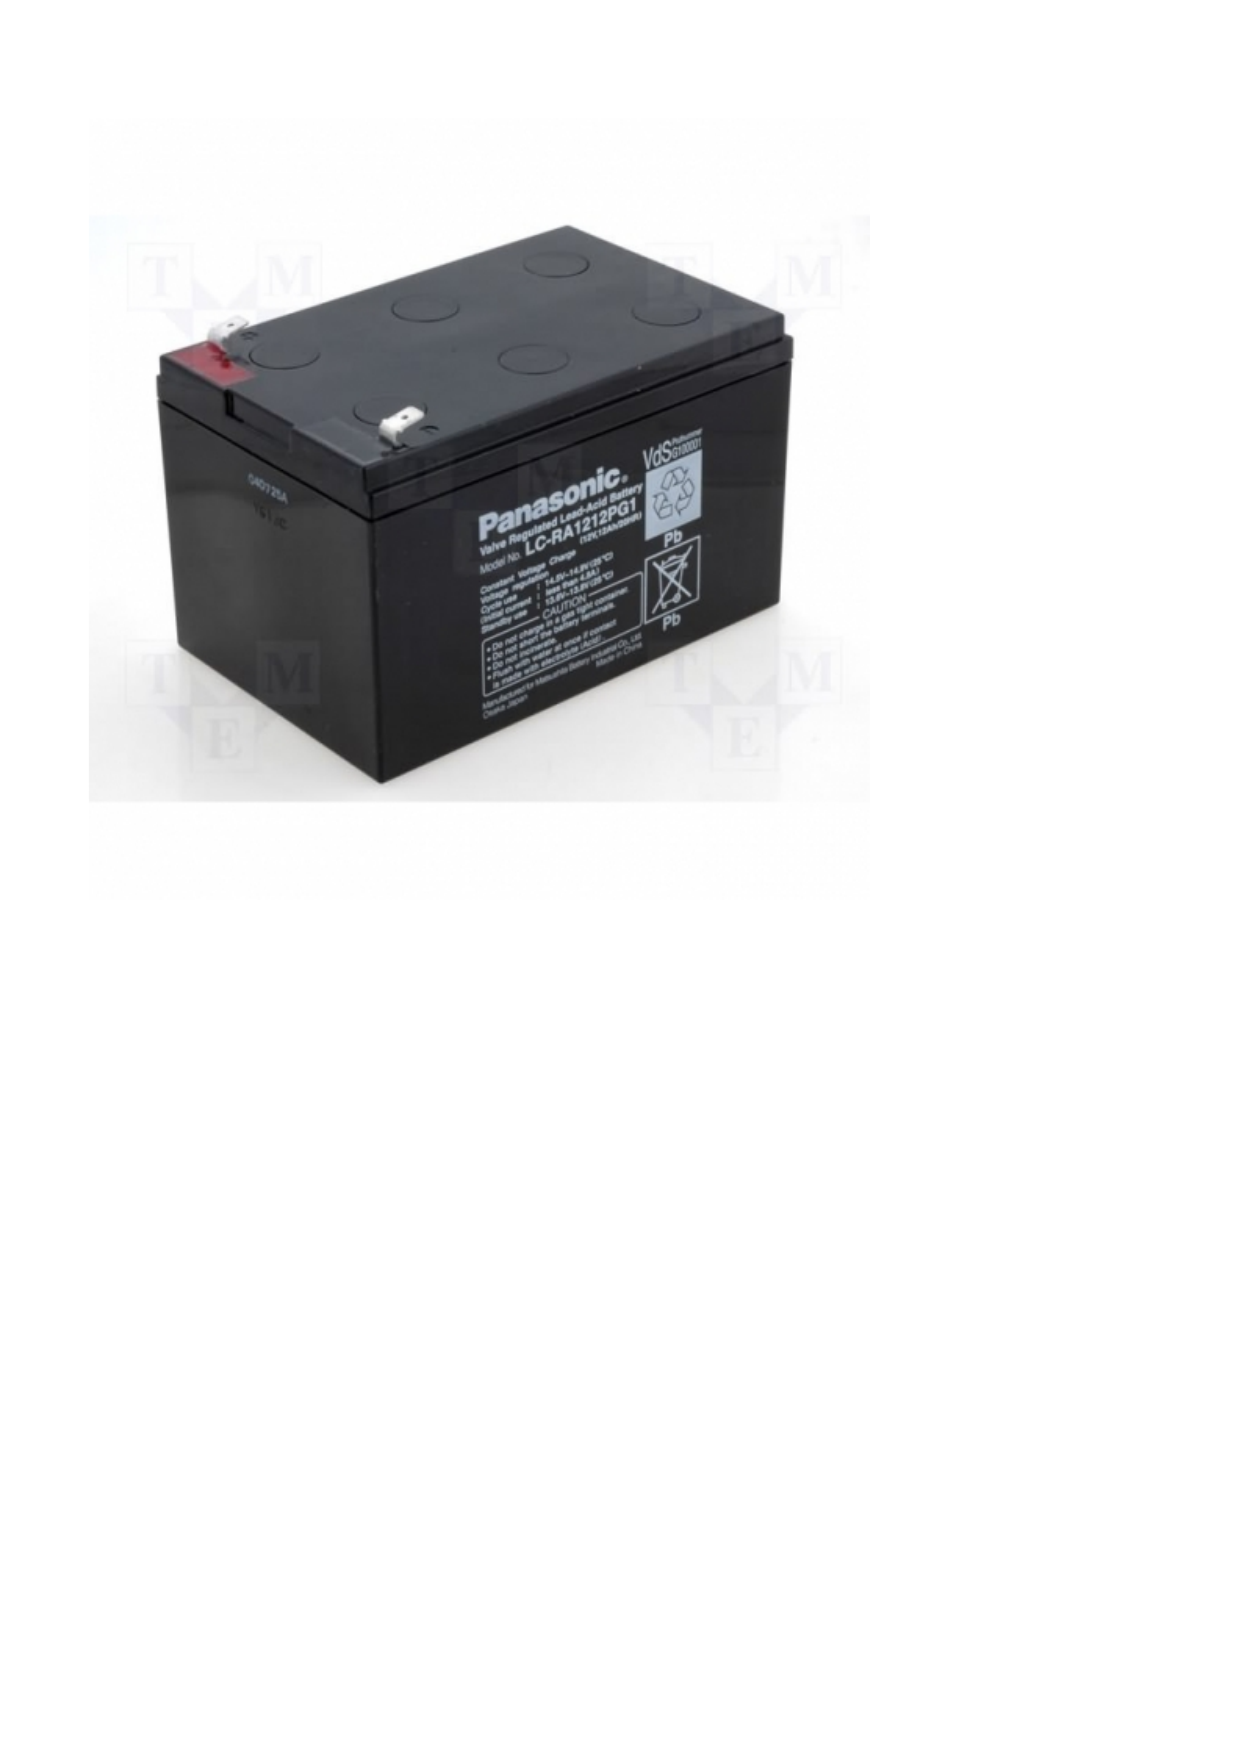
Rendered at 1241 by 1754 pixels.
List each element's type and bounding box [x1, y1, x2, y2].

picture [88, 118, 870, 900]
